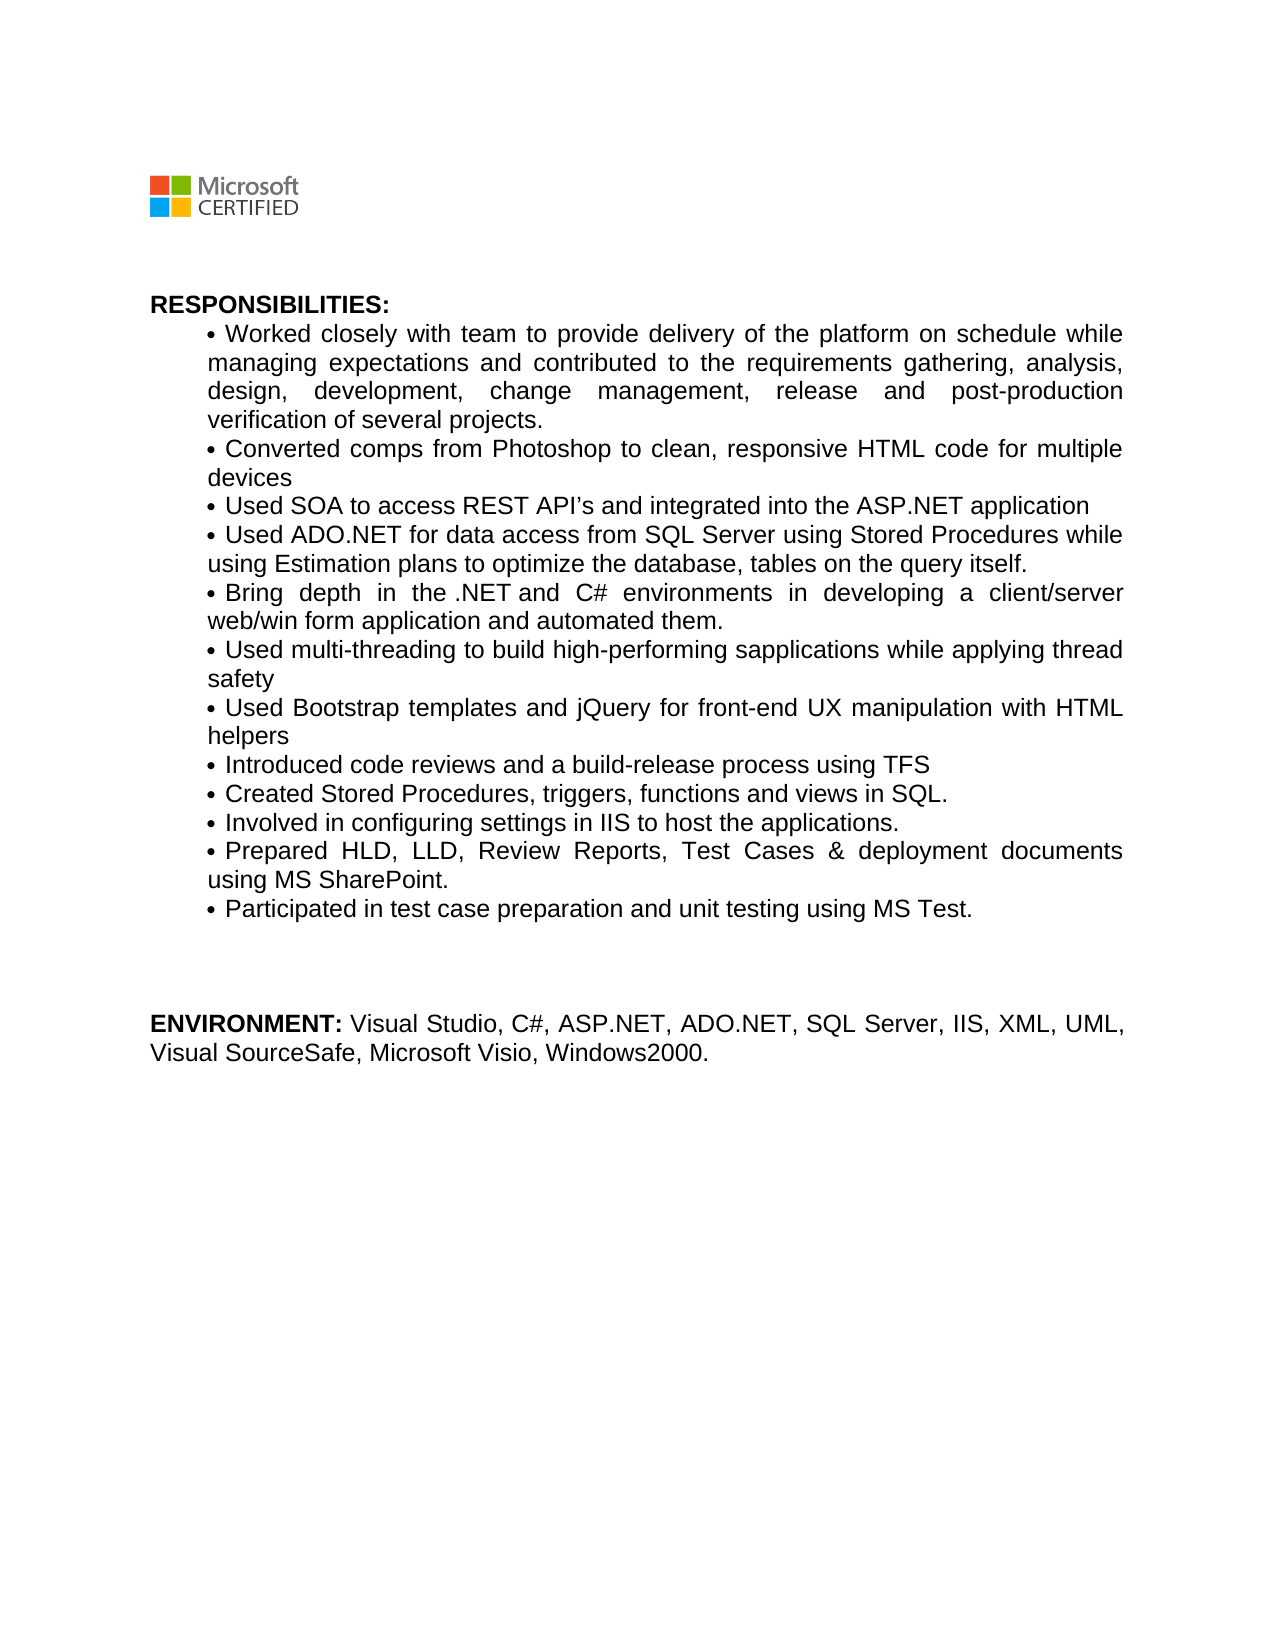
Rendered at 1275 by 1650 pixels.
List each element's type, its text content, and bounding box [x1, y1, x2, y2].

list Converted comps from Photoshop to clean, responsive HTML code for multiple devices [207, 434, 1125, 491]
list Used ADO.NET for data access from SQL Server using Stored Procedures while using Estimation plans to optimize the database, tables on the query itself. [207, 520, 1125, 578]
list Worked closely with team to provide delivery of the platform on schedule while managing expectations and contributed to the requirements gathering, analysis, design, development, change management, release and post-production verification of several projects. [207, 319, 1125, 434]
list Used SOA to access REST API’s and integrated into the ASP.NET application [207, 491, 1125, 520]
list Used multi-threading to build high-performing sapplications while applying thread safety [207, 635, 1125, 693]
list Used Bootstrap templates and jQuery for front-end UX manipulation with HTML helpers [207, 693, 1125, 750]
text ENVIRONMENT: Visual Studio, C#, ASP.NET, ADO.NET, SQL Server, IIS, XML, UML, Visual SourceSafe, Microsoft Visio, Windows2000. [150, 1009, 1125, 1066]
list Prepared HLD, LLD, Review Reports, Test Cases & deployment documents using MS SharePoint. [207, 836, 1125, 894]
list Participated in test case preparation and unit testing using MS Test. [207, 894, 1125, 923]
list Involved in configuring settings in IIS to host the applications. [207, 808, 1125, 836]
picture [150, 159, 299, 234]
list Bring depth in the .NET and C# environments in developing a client/server web/win form application and automated them. [207, 578, 1125, 635]
list Created Stored Procedures, triggers, functions and views in SQL. [207, 779, 1125, 808]
list Introduced code reviews and a build-release process using TFS [207, 750, 1125, 779]
text RESPONSIBILITIES: [150, 290, 1125, 319]
